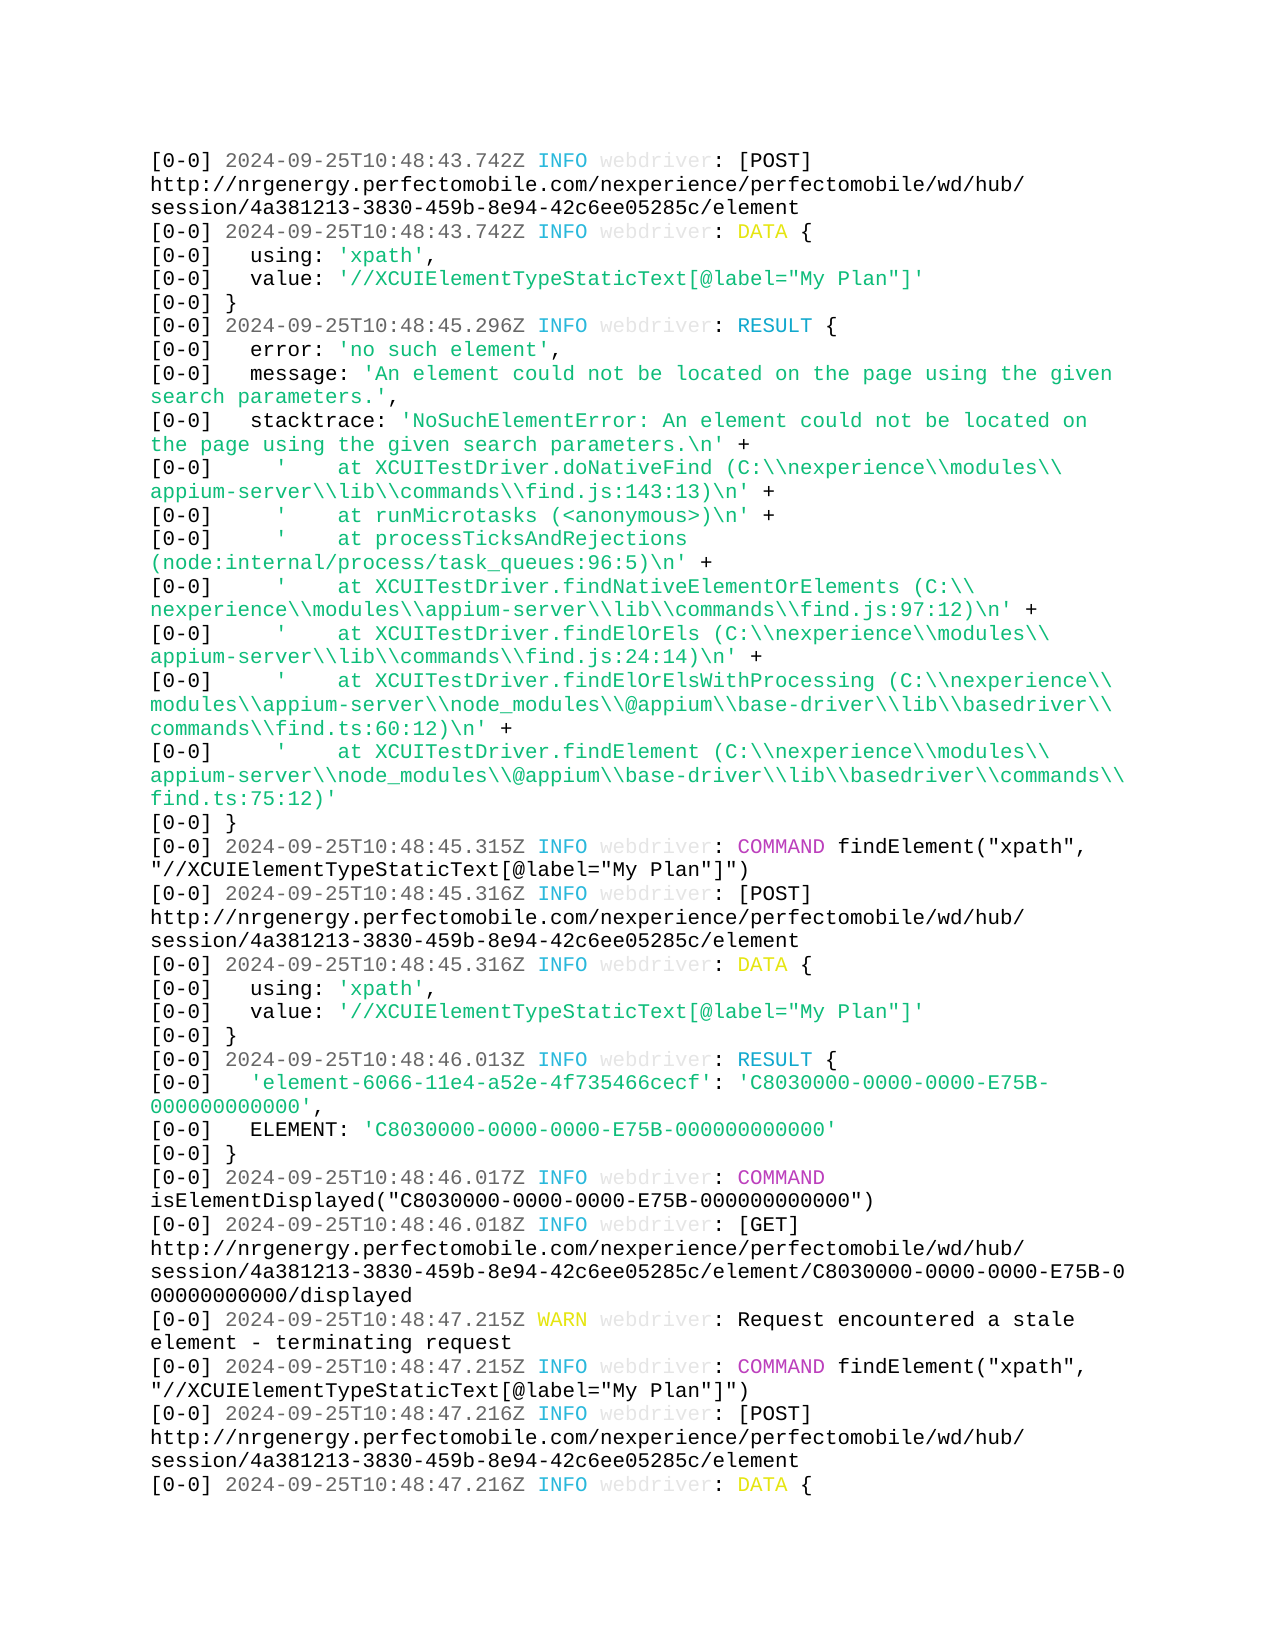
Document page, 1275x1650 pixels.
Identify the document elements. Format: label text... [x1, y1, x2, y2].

text 00000000000/displayed [150, 1285, 1125, 1309]
text [0-0] ' at XCUITestDriver.doNativeFind (C:\\nexperience\\modules\\appium-server\\lib\\commands\\find.js:143:13)\n' + [150, 457, 1125, 505]
text [0-0] using: 'xpath', [150, 244, 1125, 268]
text [0-0] } [150, 292, 1125, 316]
text [0-0] using: 'xpath', [150, 978, 1125, 1001]
text [0-0] 2024-09-25T10:48:46.013Z INFO webdriver: RESULT { [150, 1048, 1125, 1072]
text [0-0] ELEMENT: 'C8030000-0000-0000-E75B-000000000000' [150, 1119, 1125, 1143]
text [0-0] error: 'no such element', [150, 339, 1125, 363]
text [0-0] 2024-09-25T10:48:45.296Z INFO webdriver: RESULT { [150, 316, 1125, 339]
text [0-0] ' at runMicrotasks (<anonymous>)\n' + [150, 505, 1125, 528]
text [0-0] 2024-09-25T10:48:45.316Z INFO webdriver: [POST] http://nrgenergy.perfectomobile.com/nexperience/perfectomobile/wd/hub/session/4a381213-3830-459b-8e94-42c6ee05285c/element [150, 883, 1125, 954]
text [0-0] 'element-6066-11e4-a52e-4f735466cecf': 'C8030000-0000-0000-E75B-000000000000', [150, 1072, 1125, 1119]
text [0-0] 2024-09-25T10:48:46.018Z INFO webdriver: [GET] http://nrgenergy.perfectomobile.com/nexperience/perfectomobile/wd/hub/session/4a381213-3830-459b-8e94-42c6ee05285c/element/C8030000-0000-0000-E75B-0 [150, 1214, 1125, 1285]
text [0-0] 2024-09-25T10:48:45.315Z INFO webdriver: COMMAND findElement("xpath", "//XCUIElementTypeStaticText[@label="My Plan"]") [150, 836, 1125, 883]
text [0-0] 2024-09-25T10:48:47.216Z INFO webdriver: [POST] http://nrgenergy.perfectomobile.com/nexperience/perfectomobile/wd/hub/session/4a381213-3830-459b-8e94-42c6ee05285c/element [150, 1403, 1125, 1474]
text [0-0] } [150, 812, 1125, 836]
text [0-0] ' at XCUITestDriver.findElOrElsWithProcessing (C:\\nexperience\\modules\\appium-server\\node_modules\\@appium\\base-driver\\lib\\basedriver\\commands\\find.ts:60:12)\n' + [150, 670, 1125, 741]
text [0-0] ' at processTicksAndRejections (node:internal/process/task_queues:96:5)\n' + [150, 528, 1125, 576]
text [0-0] } [150, 1143, 1125, 1167]
text [0-0] 2024-09-25T10:48:43.742Z INFO webdriver: DATA { [150, 221, 1125, 244]
text [0-0] message: 'An element could not be located on the page using the given search parameters.', [150, 363, 1125, 410]
text [0-0] 2024-09-25T10:48:47.215Z INFO webdriver: COMMAND findElement("xpath", "//XCUIElementTypeStaticText[@label="My Plan"]") [150, 1356, 1125, 1403]
text [0-0] 2024-09-25T10:48:45.316Z INFO webdriver: DATA { [150, 954, 1125, 978]
text [0-0] 2024-09-25T10:48:47.216Z INFO webdriver: DATA { [150, 1474, 1125, 1498]
text [0-0] value: '//XCUIElementTypeStaticText[@label="My Plan"]' [150, 1001, 1125, 1025]
text [0-0] 2024-09-25T10:48:47.215Z WARN webdriver: Request encountered a stale element - terminating request [150, 1309, 1125, 1356]
text [0-0] 2024-09-25T10:48:46.017Z INFO webdriver: COMMAND isElementDisplayed("C8030000-0000-0000-E75B-000000000000") [150, 1167, 1125, 1214]
text [0-0] ' at XCUITestDriver.findElement (C:\\nexperience\\modules\\appium-server\\node_modules\\@appium\\base-driver\\lib\\basedriver\\commands\\find.ts:75:12)' [150, 741, 1125, 812]
text [0-0] ' at XCUITestDriver.findNativeElementOrElements (C:\\nexperience\\modules\\appium-server\\lib\\commands\\find.js:97:12)\n' + [150, 576, 1125, 623]
text [0-0] ' at XCUITestDriver.findElOrEls (C:\\nexperience\\modules\\appium-server\\lib\\commands\\find.js:24:14)\n' + [150, 623, 1125, 670]
text [0-0] stacktrace: 'NoSuchElementError: An element could not be located on the page using the given search parameters.\n' + [150, 410, 1125, 457]
text [0-0] value: '//XCUIElementTypeStaticText[@label="My Plan"]' [150, 268, 1125, 292]
text [0-0] 2024-09-25T10:48:43.742Z INFO webdriver: [POST] http://nrgenergy.perfectomobile.com/nexperience/perfectomobile/wd/hub/session/4a381213-3830-459b-8e94-42c6ee05285c/element [150, 150, 1125, 221]
text [0-0] } [150, 1025, 1125, 1048]
